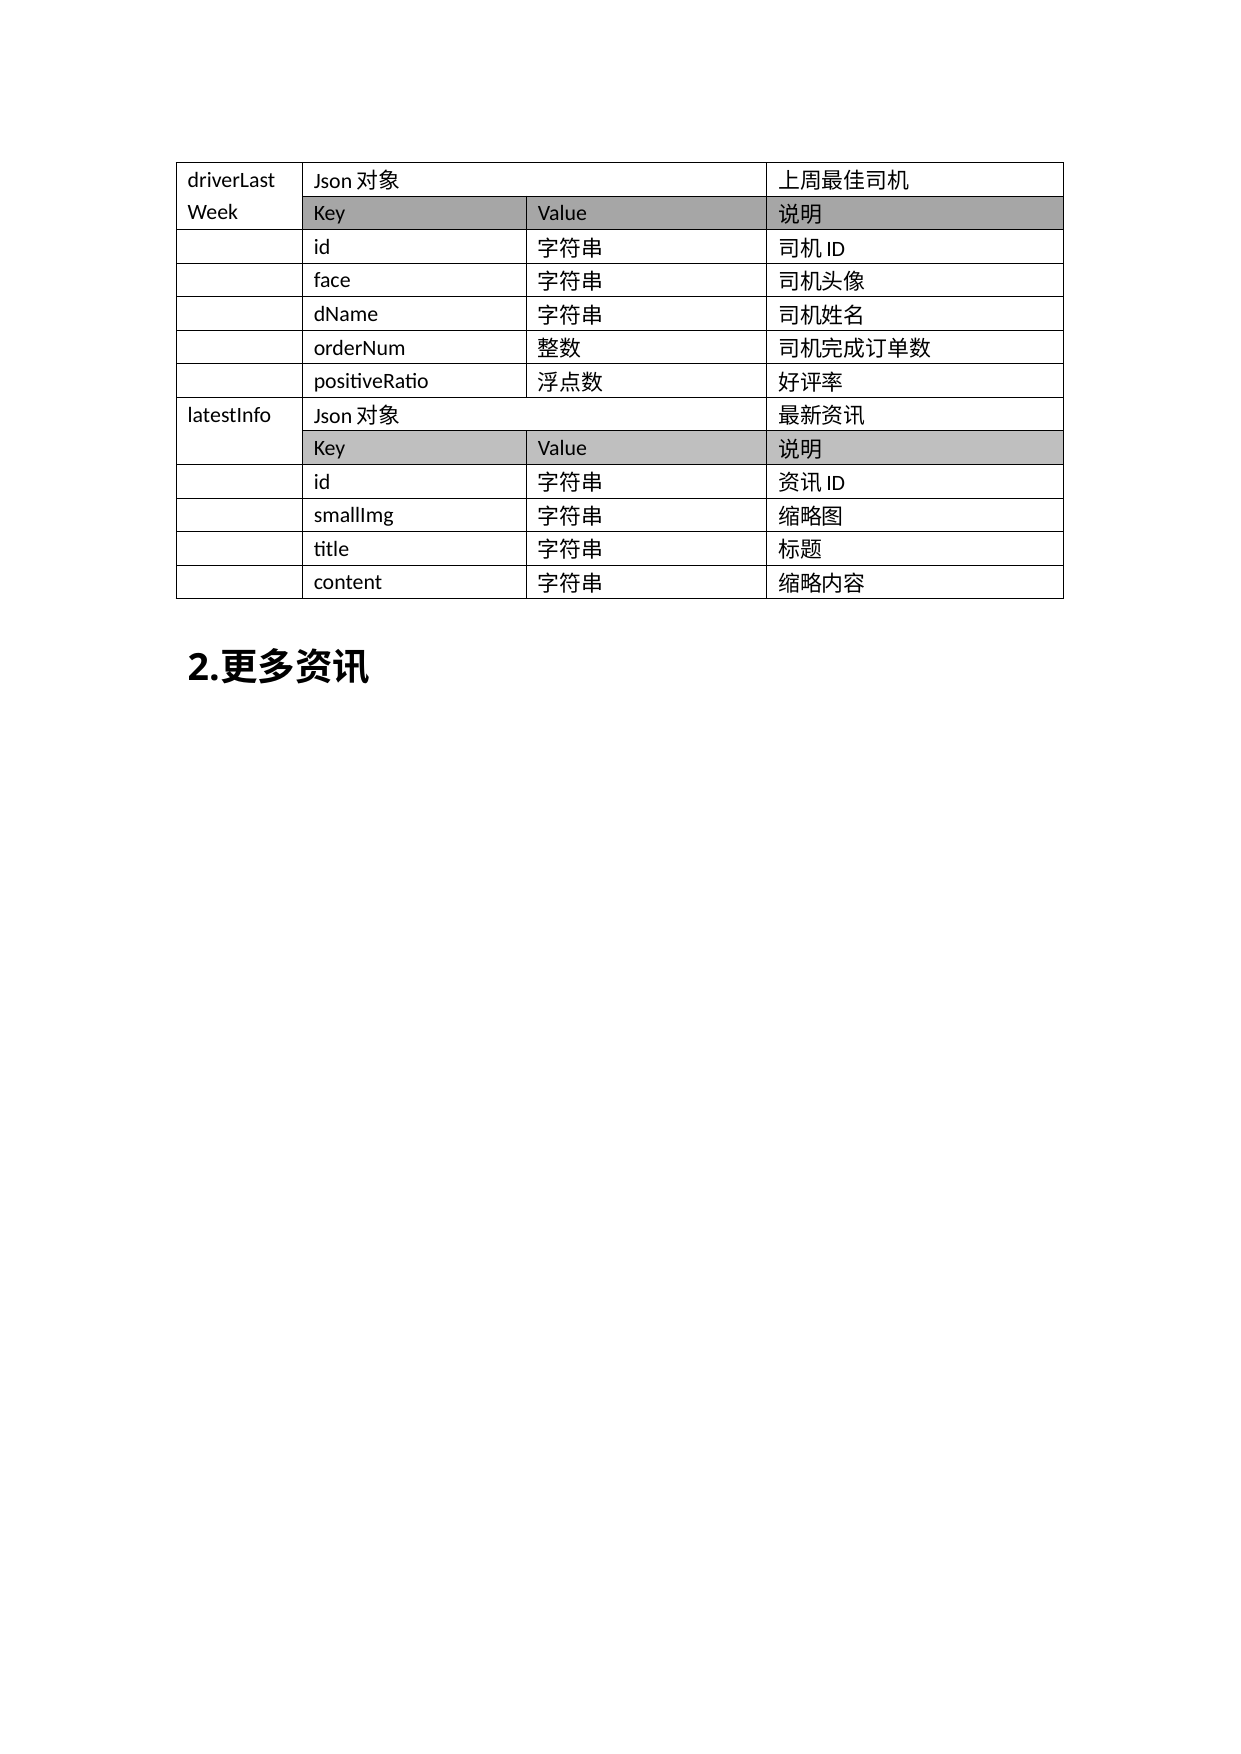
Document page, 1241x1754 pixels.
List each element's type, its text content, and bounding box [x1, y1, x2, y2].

table_cell [177, 230, 302, 263]
table_cell 缩略内容 [767, 566, 1063, 598]
table_cell title [303, 532, 526, 564]
table_cell 字符串 [527, 532, 766, 564]
table_cell 司机完成订单数 [767, 331, 1063, 363]
table_cell positiveRatio [303, 364, 526, 397]
table_cell 字符串 [527, 499, 766, 531]
table_cell Key [303, 431, 526, 464]
table_cell 上周最佳司机 [767, 163, 1063, 196]
table_cell 缩略图 [767, 499, 1063, 531]
table_cell [177, 364, 302, 397]
table_cell [177, 297, 302, 330]
table_cell 司机ID [767, 230, 1063, 263]
text 2.更多资讯 [187, 632, 1053, 697]
table_cell driverLastWeek [177, 163, 302, 229]
table_cell 说明 [767, 431, 1063, 464]
table_cell [177, 566, 302, 598]
table_cell id [303, 465, 526, 497]
table_cell 最新资讯 [767, 398, 1063, 430]
table_cell 说明 [767, 197, 1063, 229]
table_cell 字符串 [527, 264, 766, 296]
table_cell [177, 264, 302, 296]
table_cell Value [527, 197, 766, 229]
table_cell content [303, 566, 526, 598]
table_cell latestInfo [177, 398, 302, 464]
table_cell 浮点数 [527, 364, 766, 397]
table_cell smallImg [303, 499, 526, 531]
table_cell orderNum [303, 331, 526, 363]
table_cell [177, 465, 302, 497]
table_cell Key [303, 197, 526, 229]
table_cell 字符串 [527, 566, 766, 598]
table_cell 资讯ID [767, 465, 1063, 497]
table_cell [177, 499, 302, 531]
table_cell [177, 532, 302, 564]
table_cell 司机头像 [767, 264, 1063, 296]
table_cell Json对象 [303, 163, 766, 196]
table_cell Value [527, 431, 766, 464]
table_cell 司机姓名 [767, 297, 1063, 330]
table_cell Json对象 [303, 398, 766, 430]
table_cell dName [303, 297, 526, 330]
table_cell id [303, 230, 526, 263]
table_cell 好评率 [767, 364, 1063, 397]
table_cell 字符串 [527, 297, 766, 330]
table_cell 标题 [767, 532, 1063, 564]
table_cell 字符串 [527, 230, 766, 263]
table_cell [177, 331, 302, 363]
table_cell 字符串 [527, 465, 766, 497]
table_cell 整数 [527, 331, 766, 363]
table_cell face [303, 264, 526, 296]
